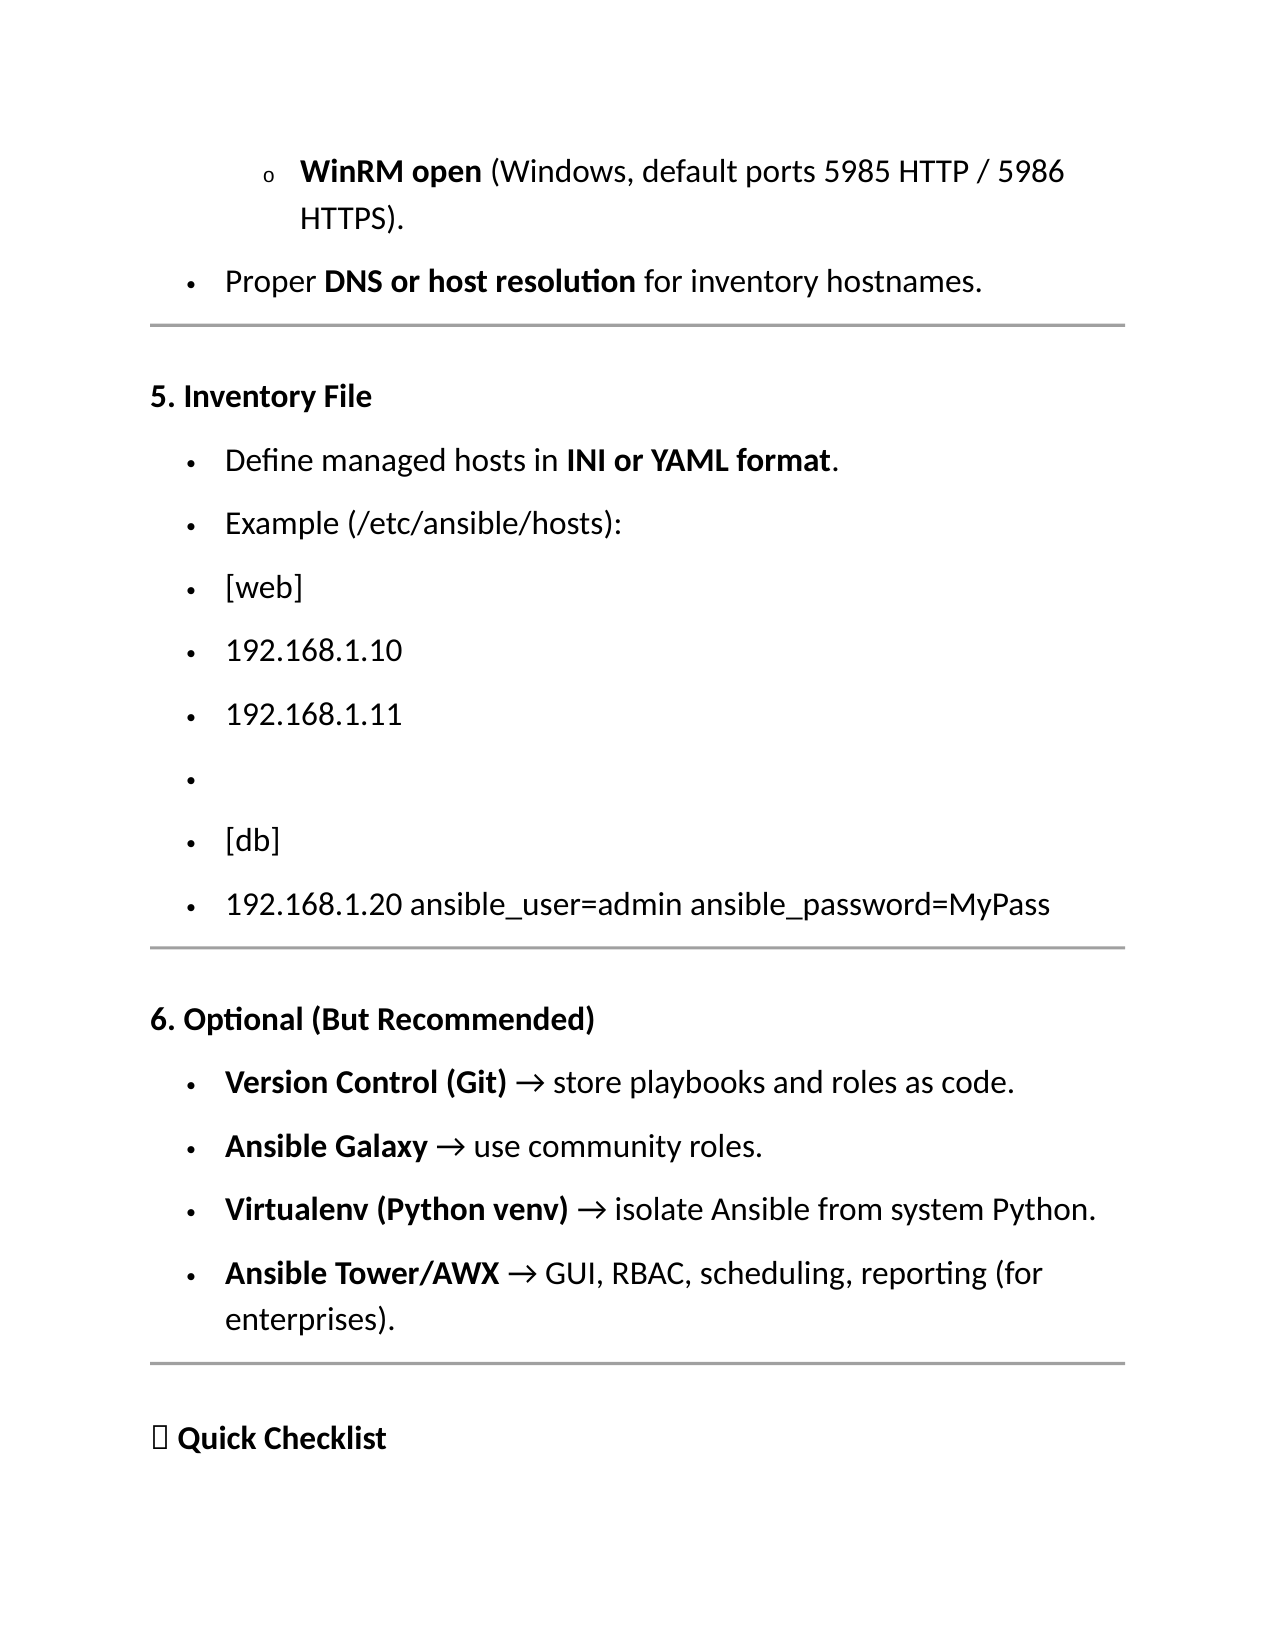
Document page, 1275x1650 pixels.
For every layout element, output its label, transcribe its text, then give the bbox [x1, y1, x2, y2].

list Version Control (Git) → store playbooks and roles as code. [187, 1061, 1125, 1102]
list Virtualenv (Python venv) → isolate Ansible from system Python. [187, 1188, 1125, 1229]
list [web] [187, 566, 1125, 606]
list Define managed hosts in INI or YAML format. [187, 439, 1125, 479]
list 192.168.1.20 ansible_user=admin ansible_password=MyPass [187, 883, 1125, 923]
list [db] [187, 819, 1125, 860]
list Ansible Tower/AWX → GUI, RBAC, scheduling, reporting (for enterprises). [187, 1252, 1125, 1339]
text ✅ Quick Checklist [150, 1413, 1125, 1459]
text 6. Optional (But Recommended) [150, 998, 1125, 1039]
list Proper DNS or host resolution for inventory hostnames. [187, 260, 1125, 301]
list 192.168.1.10 [187, 629, 1125, 670]
list Ansible Galaxy → use community roles. [187, 1125, 1125, 1166]
list Example (/etc/ansible/hosts): [187, 502, 1125, 543]
list 192.168.1.11 [187, 692, 1125, 733]
text 5. Inventory File [150, 375, 1125, 416]
list WinRM open (Windows, default ports 5985 HTTP / 5986 HTTPS). [262, 150, 1125, 237]
